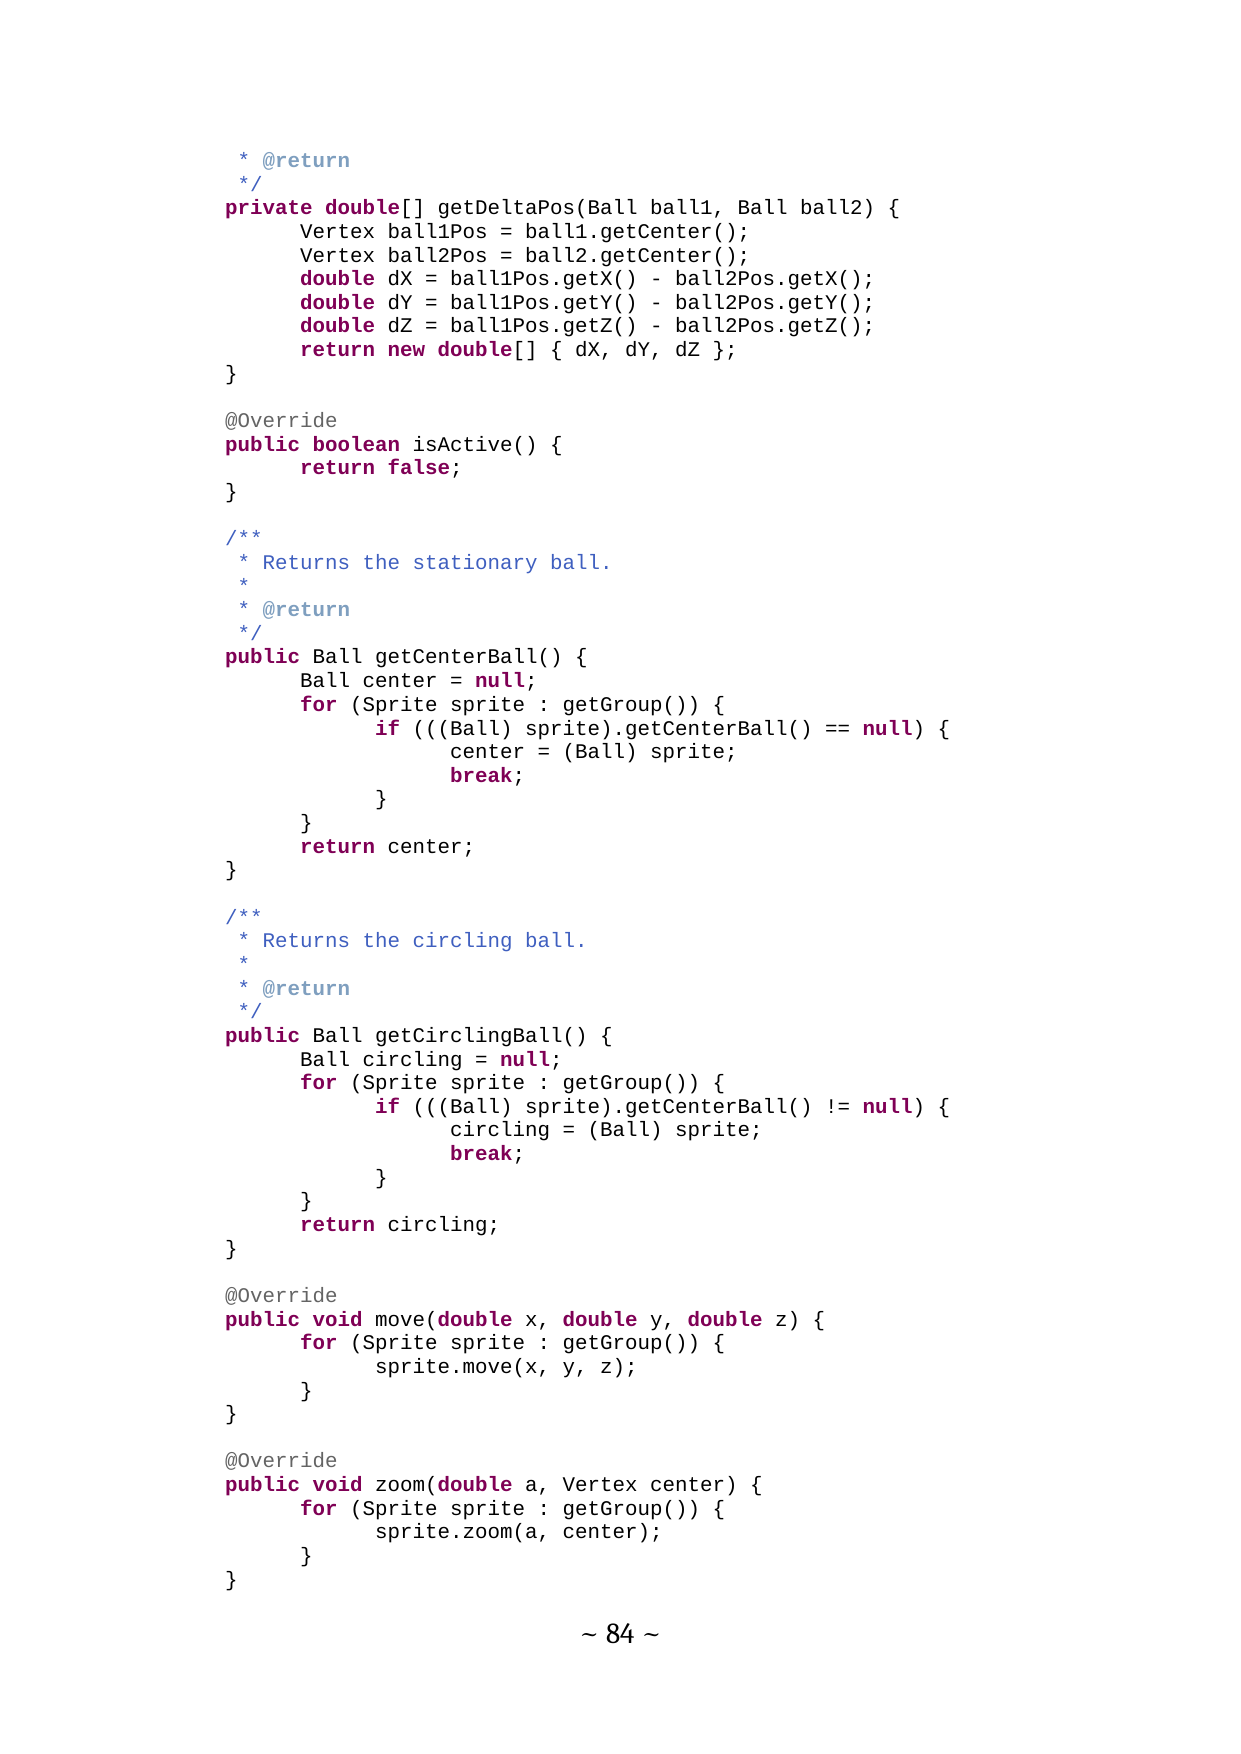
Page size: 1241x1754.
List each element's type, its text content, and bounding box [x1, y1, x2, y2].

text * [150, 576, 1090, 599]
text } [150, 1403, 1090, 1427]
text } [150, 788, 1090, 812]
text /** [150, 528, 1090, 552]
text break; [150, 1143, 1090, 1167]
text * @return [150, 978, 1090, 1001]
text break; [150, 765, 1090, 788]
text private double[] getDeltaPos(Ball ball1, Ball ball2) { [150, 197, 1090, 221]
text Vertex ball2Pos = ball2.getCenter(); [150, 244, 1090, 268]
text */ [150, 174, 1090, 197]
text for (Sprite sprite : getGroup()) { [150, 1332, 1090, 1356]
text } [150, 1379, 1090, 1403]
text } [150, 812, 1090, 836]
text double dZ = ball1Pos.getZ() - ball2Pos.getZ(); [150, 316, 1090, 339]
text sprite.zoom(a, center); [150, 1521, 1090, 1545]
text sprite.move(x, y, z); [150, 1356, 1090, 1379]
text Ball center = null; [150, 670, 1090, 694]
text /** [150, 907, 1090, 930]
text @Override [150, 1285, 1090, 1309]
text return new double[] { dX, dY, dZ }; [150, 339, 1090, 363]
text public Ball getCirclingBall() { [150, 1025, 1090, 1048]
text if (((Ball) sprite).getCenterBall() != null) { [150, 1096, 1090, 1119]
text * @return [150, 150, 1090, 174]
text center = (Ball) sprite; [150, 741, 1090, 765]
text public void zoom(double a, Vertex center) { [150, 1474, 1090, 1498]
text } [150, 363, 1090, 386]
text } [150, 1569, 1090, 1592]
text for (Sprite sprite : getGroup()) { [150, 1072, 1090, 1096]
text Ball circling = null; [150, 1048, 1090, 1072]
text return center; [150, 836, 1090, 859]
text } [150, 1167, 1090, 1190]
text @Override [150, 410, 1090, 434]
text } [150, 1238, 1090, 1261]
text Vertex ball1Pos = ball1.getCenter(); [150, 221, 1090, 244]
text public Ball getCenterBall() { [150, 647, 1090, 670]
text } [150, 481, 1090, 505]
text * Returns the stationary ball. [150, 552, 1090, 576]
text } [150, 1545, 1090, 1569]
text * Returns the circling ball. [150, 930, 1090, 954]
text circling = (Ball) sprite; [150, 1119, 1090, 1143]
text if (((Ball) sprite).getCenterBall() == null) { [150, 717, 1090, 741]
text public boolean isActive() { [150, 434, 1090, 457]
text for (Sprite sprite : getGroup()) { [150, 1498, 1090, 1521]
text return false; [150, 457, 1090, 481]
text } [150, 1190, 1090, 1214]
text for (Sprite sprite : getGroup()) { [150, 694, 1090, 717]
text */ [150, 623, 1090, 647]
text */ [150, 1001, 1090, 1025]
text } [150, 859, 1090, 883]
text double dX = ball1Pos.getX() - ball2Pos.getX(); [150, 268, 1090, 292]
text public void move(double x, double y, double z) { [150, 1309, 1090, 1332]
text * @return [150, 599, 1090, 623]
text double dY = ball1Pos.getY() - ball2Pos.getY(); [150, 292, 1090, 316]
text * [150, 954, 1090, 978]
text return circling; [150, 1214, 1090, 1238]
text @Override [150, 1451, 1090, 1474]
